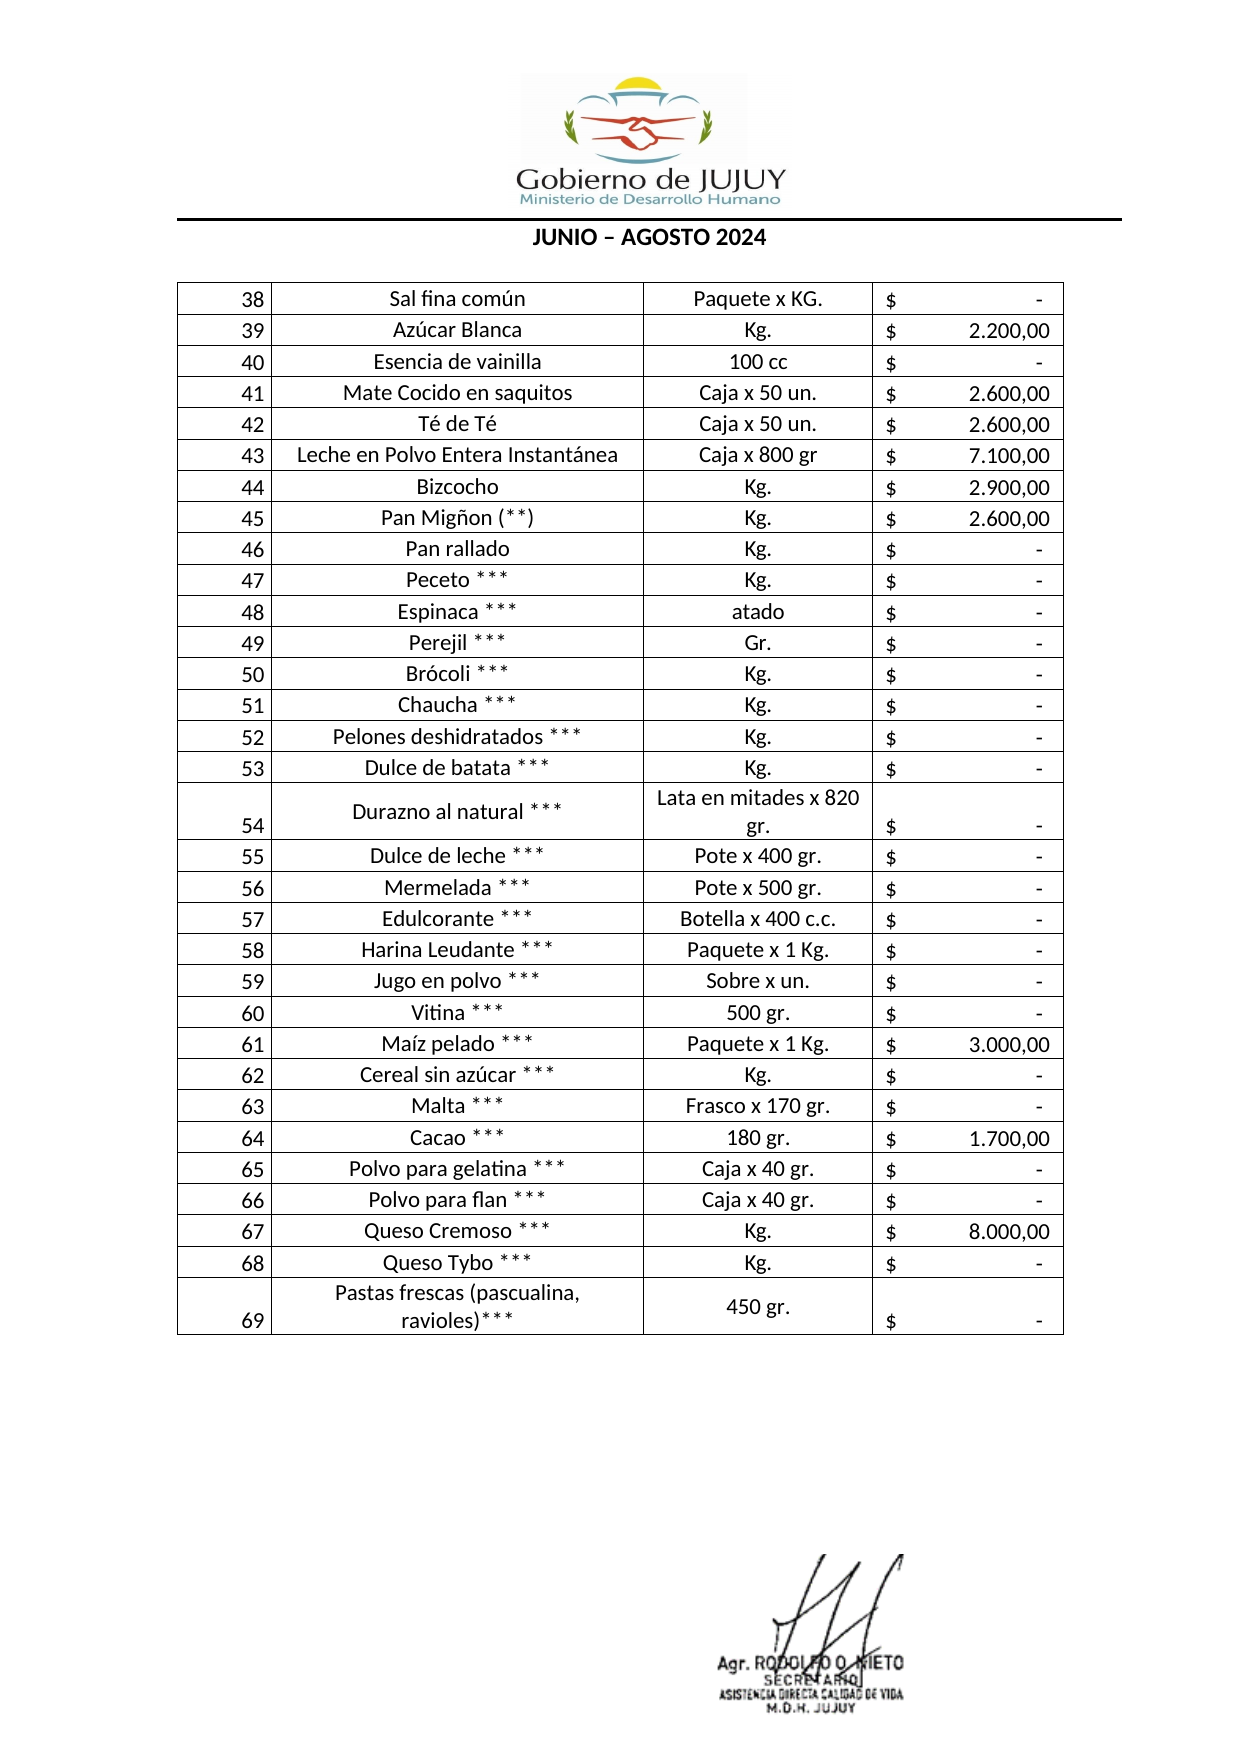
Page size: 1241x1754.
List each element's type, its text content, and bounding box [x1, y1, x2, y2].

table_cell 56 [178, 872, 271, 902]
table_cell Pan Migñon (**) [272, 502, 643, 532]
table_cell Durazno al natural *** [272, 783, 643, 839]
table_cell $ - [873, 1059, 1063, 1089]
table_cell Leche en Polvo Entera Instantánea [272, 440, 643, 470]
table_cell $ - [873, 596, 1063, 626]
table_cell $ - [873, 1153, 1063, 1183]
table_cell Kg. [644, 565, 872, 595]
table_cell Kg. [644, 471, 872, 501]
table_cell $ 2.200,00 [873, 315, 1063, 345]
table_cell Bizcocho [272, 471, 643, 501]
table_cell $ - [873, 872, 1063, 902]
table_cell 62 [178, 1059, 271, 1089]
table_cell 51 [178, 690, 271, 720]
table_cell atado [644, 596, 872, 626]
table_cell 50 [178, 658, 271, 688]
table_cell $ - [873, 346, 1063, 376]
table_cell Paquete x 1 Kg. [644, 1028, 872, 1058]
table_cell Paquete x KG. [644, 283, 872, 313]
table_cell $ - [873, 783, 1063, 839]
table_cell $ - [873, 690, 1063, 720]
table_cell Pelones deshidratados *** [272, 721, 643, 751]
table_cell Cacao *** [272, 1122, 643, 1152]
table_cell 42 [178, 408, 271, 438]
table_cell 39 [178, 315, 271, 345]
table_cell $ - [873, 721, 1063, 751]
table_cell Pote x 500 gr. [644, 872, 872, 902]
table_cell 69 [178, 1278, 271, 1334]
table_cell Caja x 50 un. [644, 377, 872, 407]
table_cell $ 1.700,00 [873, 1122, 1063, 1152]
table_cell Caja x 40 gr. [644, 1153, 872, 1183]
table_cell 53 [178, 752, 271, 782]
table_cell Kg. [644, 721, 872, 751]
table_cell $ 2.600,00 [873, 408, 1063, 438]
table_cell Dulce de leche *** [272, 840, 643, 871]
table_cell Caja x 50 un. [644, 408, 872, 438]
table_cell Lata en mitades x 820 gr. [644, 783, 872, 839]
table_cell Caja x 40 gr. [644, 1184, 872, 1214]
table_cell $ - [873, 1184, 1063, 1214]
table_cell Sobre x un. [644, 965, 872, 996]
table_cell $ 8.000,00 [873, 1215, 1063, 1246]
table_cell 65 [178, 1153, 271, 1183]
table_cell 46 [178, 533, 271, 563]
table_cell $ 2.600,00 [873, 377, 1063, 407]
table_cell 43 [178, 440, 271, 470]
table_cell $ 2.900,00 [873, 471, 1063, 501]
table_cell 49 [178, 627, 271, 657]
table_cell $ - [873, 533, 1063, 563]
table_cell 57 [178, 903, 271, 933]
table_cell $ 7.100,00 [873, 440, 1063, 470]
table_cell Pote x 400 gr. [644, 840, 872, 871]
table_cell 45 [178, 502, 271, 532]
table_cell 66 [178, 1184, 271, 1214]
table_cell 44 [178, 471, 271, 501]
table_cell Caja x 800 gr [644, 440, 872, 470]
table_cell 55 [178, 840, 271, 871]
table_cell Espinaca *** [272, 596, 643, 626]
table_cell Mate Cocido en saquitos [272, 377, 643, 407]
table_cell 68 [178, 1247, 271, 1277]
table_cell Pastas frescas (pascualina, ravioles)*** [272, 1278, 643, 1334]
table_cell Peceto *** [272, 565, 643, 595]
table_cell Pan rallado [272, 533, 643, 563]
table_cell 180 gr. [644, 1122, 872, 1152]
table_cell Té de Té [272, 408, 643, 438]
table_cell 67 [178, 1215, 271, 1246]
table_cell 47 [178, 565, 271, 595]
table_cell Maíz pelado *** [272, 1028, 643, 1058]
table_cell Harina Leudante *** [272, 934, 643, 964]
table_cell Kg. [644, 658, 872, 688]
table_cell Kg. [644, 1059, 872, 1089]
table_cell $ - [873, 752, 1063, 782]
table_cell 500 gr. [644, 997, 872, 1027]
table_cell Chaucha *** [272, 690, 643, 720]
table_cell Mermelada *** [272, 872, 643, 902]
table_cell $ - [873, 565, 1063, 595]
table_cell 100 cc [644, 346, 872, 376]
table_cell Perejil *** [272, 627, 643, 657]
table_cell Gr. [644, 627, 872, 657]
table_cell Brócoli *** [272, 658, 643, 688]
table_cell Queso Cremoso *** [272, 1215, 643, 1246]
table_cell $ - [873, 965, 1063, 996]
table_cell $ - [873, 997, 1063, 1027]
table_cell $ 2.600,00 [873, 502, 1063, 532]
table_cell 61 [178, 1028, 271, 1058]
table_cell 40 [178, 346, 271, 376]
table_cell Vitina *** [272, 997, 643, 1027]
table_cell Kg. [644, 533, 872, 563]
table_cell $ - [873, 658, 1063, 688]
table_cell $ - [873, 283, 1063, 313]
table_cell Polvo para flan *** [272, 1184, 643, 1214]
table_cell Kg. [644, 690, 872, 720]
table_cell 52 [178, 721, 271, 751]
table_cell $ - [873, 1090, 1063, 1121]
table_cell Edulcorante *** [272, 903, 643, 933]
table_cell $ - [873, 1278, 1063, 1334]
table_cell Kg. [644, 1215, 872, 1246]
table_cell 59 [178, 965, 271, 996]
table_cell $ - [873, 840, 1063, 871]
table_cell 48 [178, 596, 271, 626]
table_cell Kg. [644, 1247, 872, 1277]
table_cell Polvo para gelatina *** [272, 1153, 643, 1183]
table_cell 38 [178, 283, 271, 313]
table_cell Kg. [644, 752, 872, 782]
table_cell Paquete x 1 Kg. [644, 934, 872, 964]
table_cell 64 [178, 1122, 271, 1152]
table_cell 450 gr. [644, 1278, 872, 1334]
picture [507, 73, 792, 216]
table_cell Frasco x 170 gr. [644, 1090, 872, 1121]
table_cell $ - [873, 934, 1063, 964]
table_cell $ - [873, 903, 1063, 933]
table_cell 63 [178, 1090, 271, 1121]
table_cell Malta *** [272, 1090, 643, 1121]
table_cell Queso Tybo *** [272, 1247, 643, 1277]
table_cell Jugo en polvo *** [272, 965, 643, 996]
table_cell Kg. [644, 315, 872, 345]
table_cell Dulce de batata *** [272, 752, 643, 782]
table_cell 41 [178, 377, 271, 407]
table_cell $ - [873, 1247, 1063, 1277]
table_cell Sal fina común [272, 283, 643, 313]
table_cell 60 [178, 997, 271, 1027]
table_cell Azúcar Blanca [272, 315, 643, 345]
table_cell Cereal sin azúcar *** [272, 1059, 643, 1089]
table_cell 58 [178, 934, 271, 964]
table_cell $ - [873, 627, 1063, 657]
table_cell $ 3.000,00 [873, 1028, 1063, 1058]
table_cell 54 [178, 783, 271, 839]
picture [696, 1554, 928, 1716]
table_cell Kg. [644, 502, 872, 532]
table_cell Esencia de vainilla [272, 346, 643, 376]
table_cell Botella x 400 c.c. [644, 903, 872, 933]
